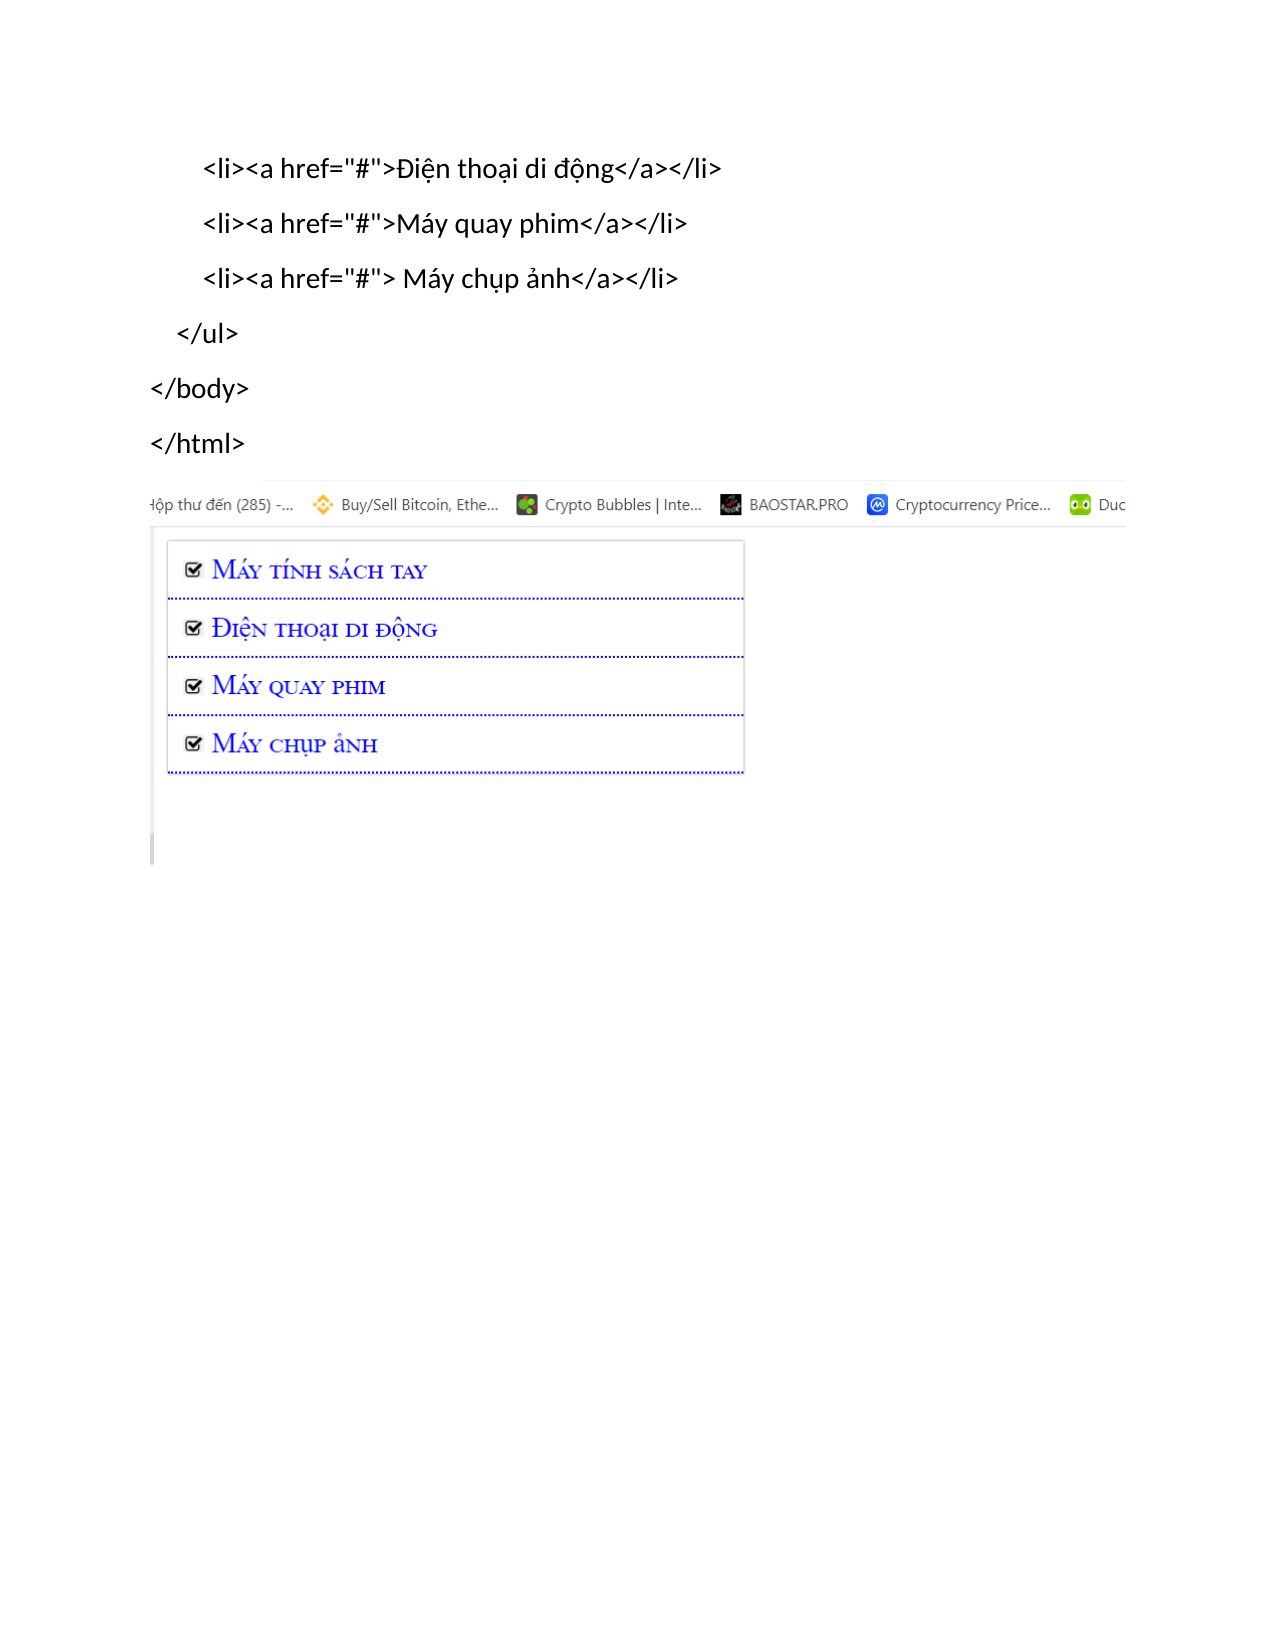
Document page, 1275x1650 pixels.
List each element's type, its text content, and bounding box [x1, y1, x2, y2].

text <li><a href="#">Điện thoại di động</a></li> [150, 150, 1125, 186]
text <li><a href="#"> Máy chụp ảnh</a></li> [150, 260, 1125, 296]
text </ul> [150, 315, 1125, 351]
text <li><a href="#">Máy quay phim</a></li> [150, 205, 1125, 241]
text </body> [150, 370, 1125, 406]
picture [150, 480, 1125, 866]
text </html> [150, 426, 1125, 461]
